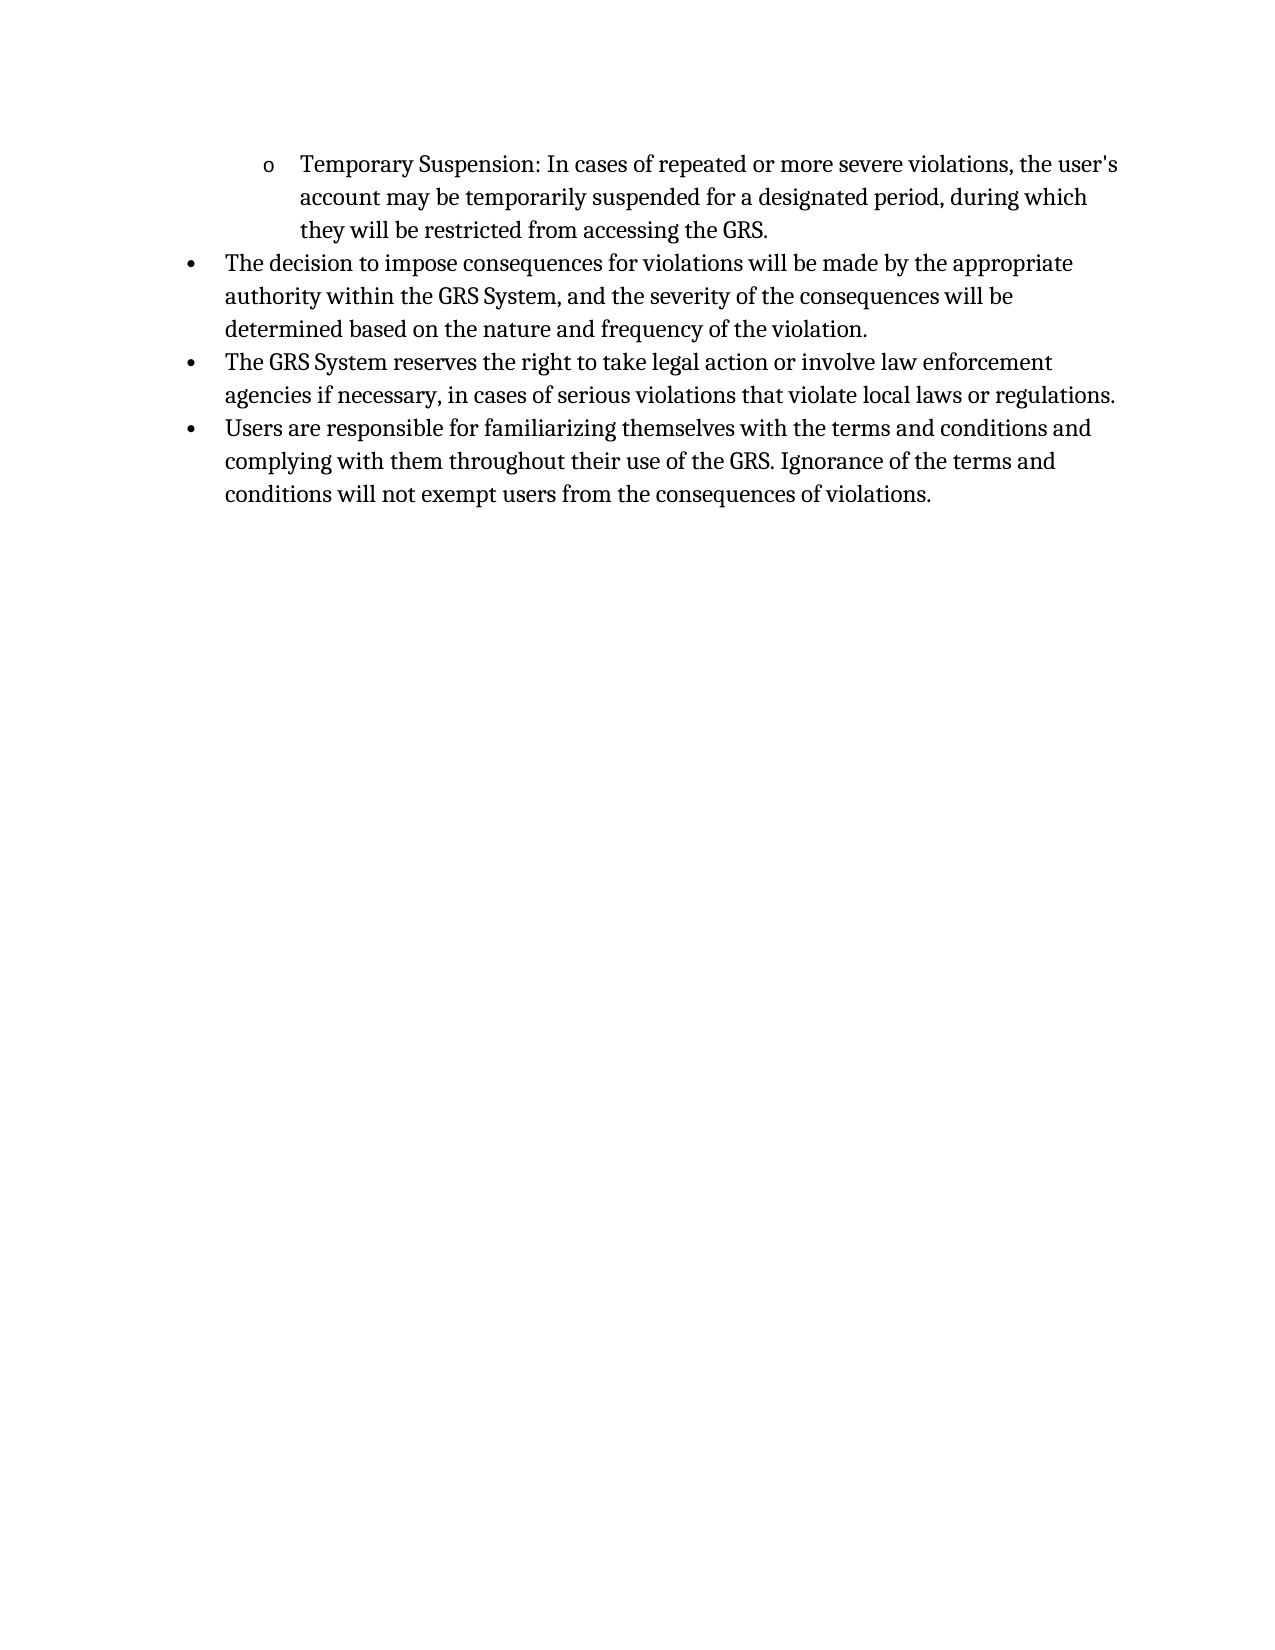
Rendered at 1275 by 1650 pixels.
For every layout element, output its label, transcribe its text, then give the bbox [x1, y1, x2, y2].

list Temporary Suspension: In cases of repeated or more severe violations, the user's account may be temporarily suspended for a designated period, during which they will be restricted from accessing the GRS. [262, 150, 1125, 245]
list The GRS System reserves the right to take legal action or involve law enforcement agencies if necessary, in cases of serious violations that violate local laws or regulations. [187, 348, 1125, 410]
list The decision to impose consequences for violations will be made by the appropriate authority within the GRS System, and the severity of the consequences will be determined based on the nature and frequency of the violation. [187, 249, 1125, 344]
list Users are responsible for familiarizing themselves with the terms and conditions and complying with them throughout their use of the GRS. Ignorance of the terms and conditions will not exempt users from the consequences of violations. [187, 414, 1125, 509]
